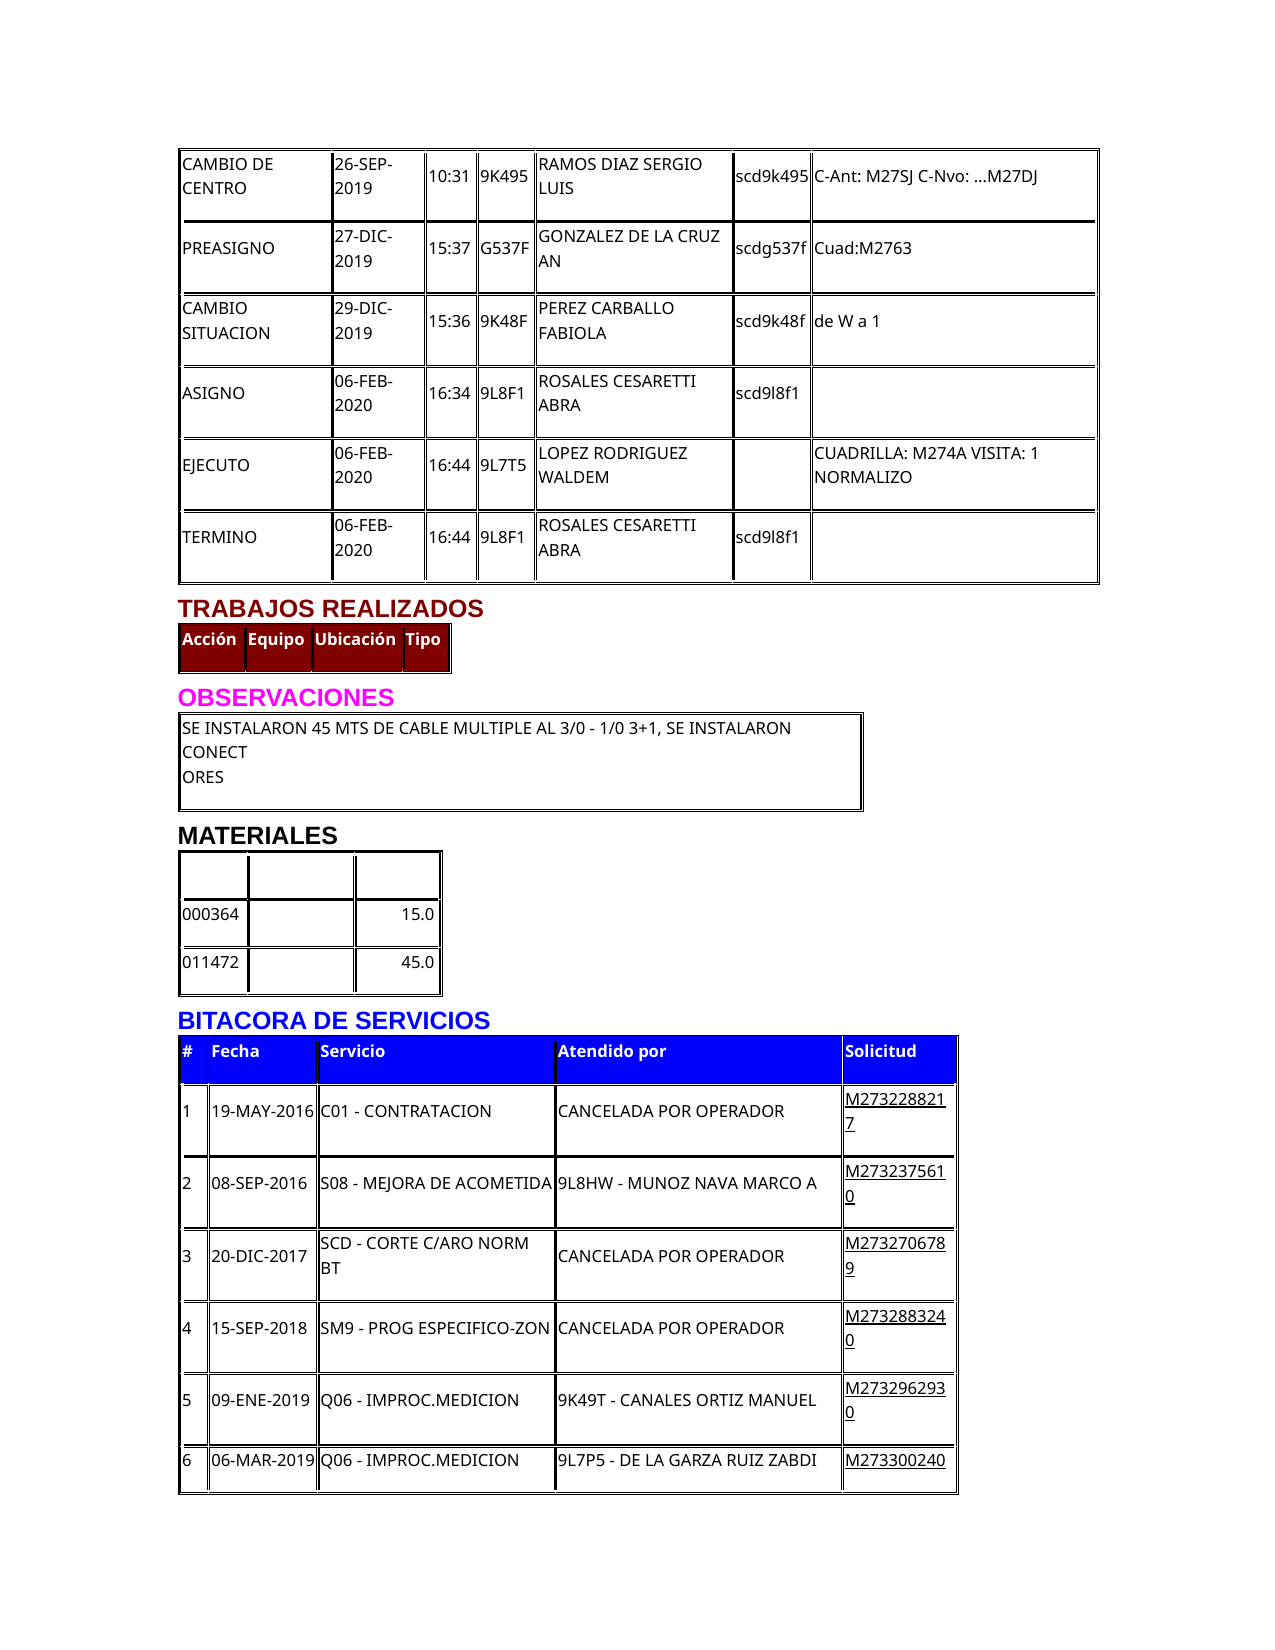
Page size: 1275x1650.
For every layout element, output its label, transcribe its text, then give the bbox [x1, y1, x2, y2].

subtitle BITACORA DE SERVICIOS [177, 1006, 1098, 1035]
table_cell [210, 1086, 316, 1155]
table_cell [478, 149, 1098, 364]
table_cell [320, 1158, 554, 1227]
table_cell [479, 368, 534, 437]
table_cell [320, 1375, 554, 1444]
subtitle MATERIALES [177, 821, 1098, 850]
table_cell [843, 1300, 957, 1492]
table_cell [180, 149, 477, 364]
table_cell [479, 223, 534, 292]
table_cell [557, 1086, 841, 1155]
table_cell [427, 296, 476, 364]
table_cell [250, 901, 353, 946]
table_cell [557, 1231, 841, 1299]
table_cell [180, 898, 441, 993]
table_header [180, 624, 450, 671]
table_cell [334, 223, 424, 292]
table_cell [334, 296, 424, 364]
subtitle TRABAJOS REALIZADOS [177, 594, 1098, 623]
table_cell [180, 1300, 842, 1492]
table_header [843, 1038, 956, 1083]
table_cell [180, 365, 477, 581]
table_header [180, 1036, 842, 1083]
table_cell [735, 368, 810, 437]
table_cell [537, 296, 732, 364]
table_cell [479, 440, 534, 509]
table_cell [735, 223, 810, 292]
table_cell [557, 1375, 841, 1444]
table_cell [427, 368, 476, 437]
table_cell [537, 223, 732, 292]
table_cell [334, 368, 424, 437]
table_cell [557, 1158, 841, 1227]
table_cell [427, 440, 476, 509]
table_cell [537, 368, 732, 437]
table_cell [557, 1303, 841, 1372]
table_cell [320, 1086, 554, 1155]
subtitle OBSERVACIONES [177, 683, 1098, 712]
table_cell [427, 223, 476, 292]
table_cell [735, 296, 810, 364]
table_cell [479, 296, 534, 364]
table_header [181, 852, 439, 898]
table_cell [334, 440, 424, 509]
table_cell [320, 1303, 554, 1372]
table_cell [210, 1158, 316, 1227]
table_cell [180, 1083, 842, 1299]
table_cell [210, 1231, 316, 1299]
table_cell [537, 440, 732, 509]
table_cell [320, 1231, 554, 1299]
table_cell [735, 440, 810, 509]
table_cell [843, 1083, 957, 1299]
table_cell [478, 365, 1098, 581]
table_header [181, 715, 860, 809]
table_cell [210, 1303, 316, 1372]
